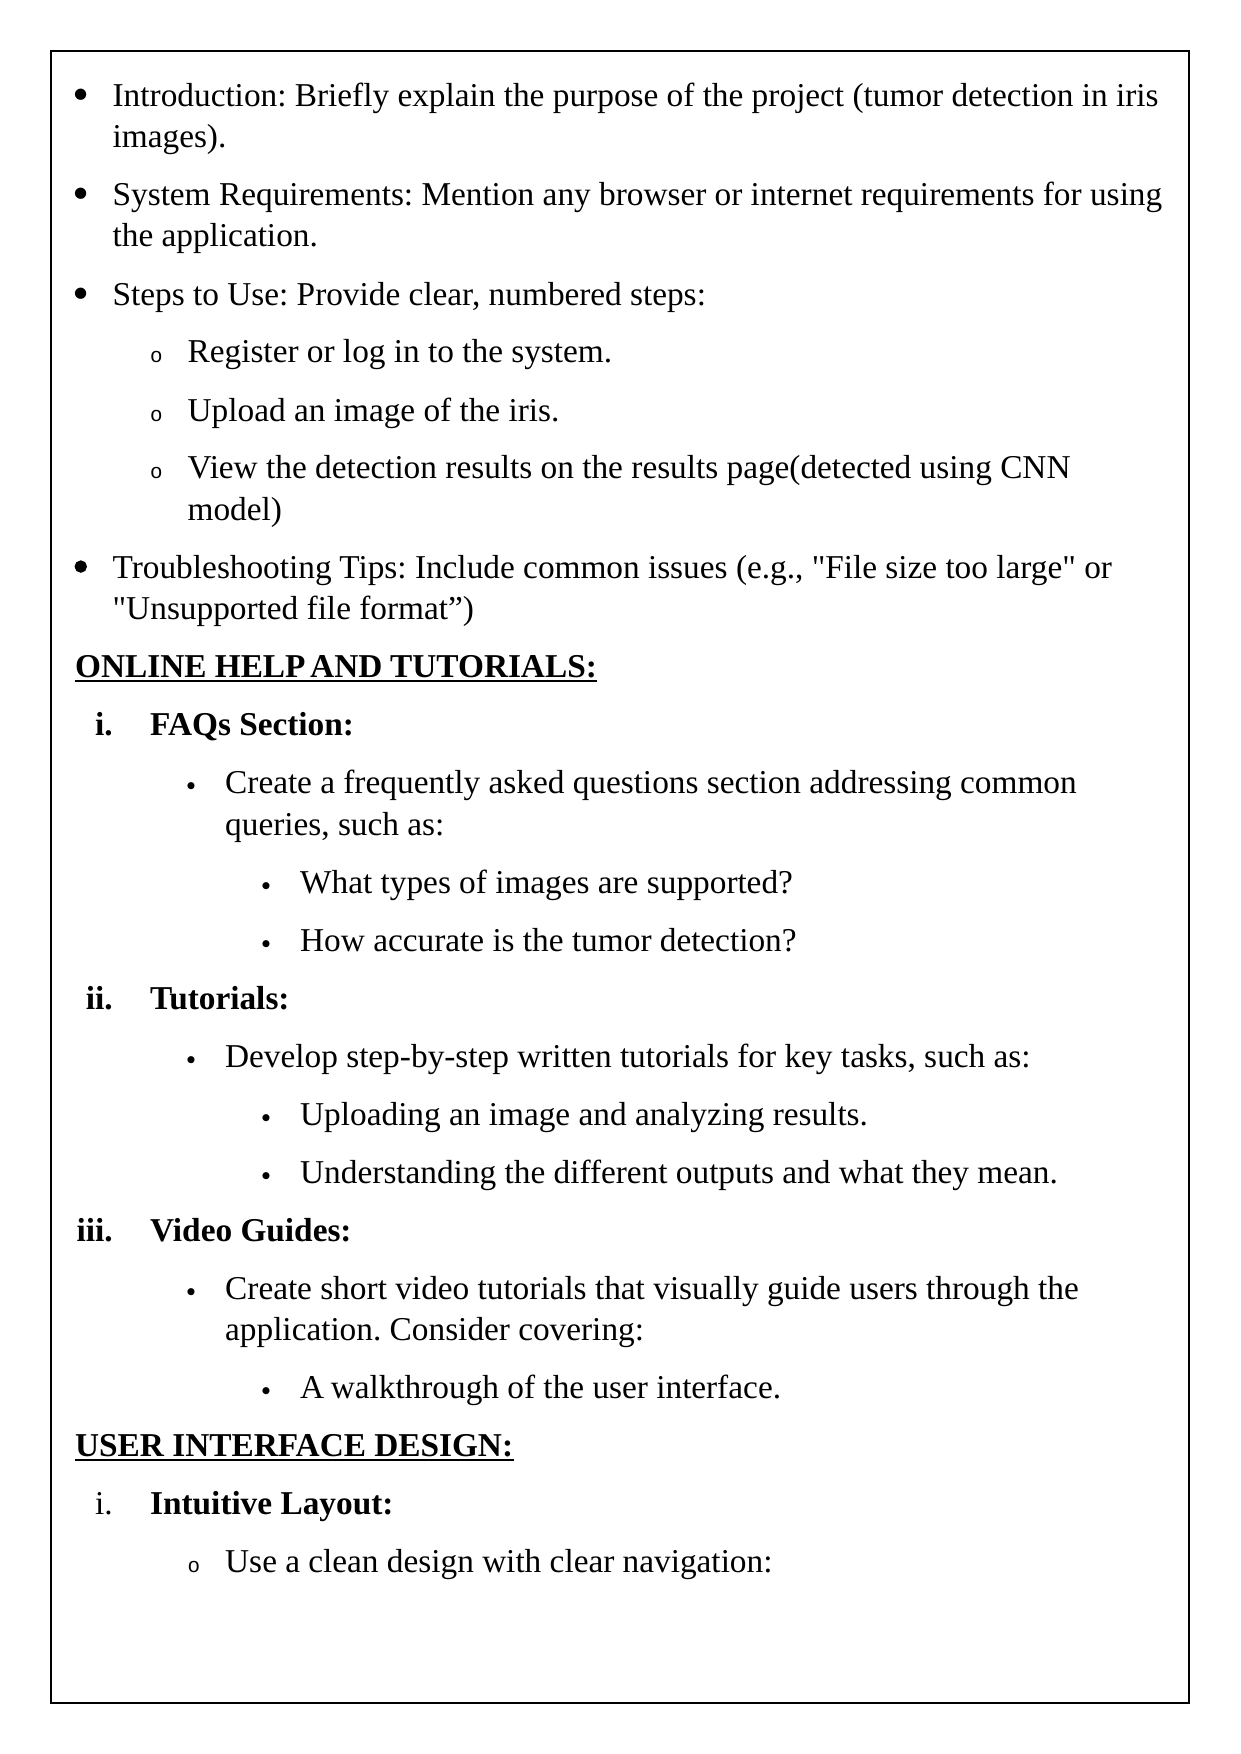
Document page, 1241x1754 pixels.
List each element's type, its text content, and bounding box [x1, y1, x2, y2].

list FAQs Section: [112, 704, 1165, 743]
text ONLINE HELP AND TUTORIALS: [75, 647, 1165, 685]
list Understanding the different outputs and what they mean. [262, 1152, 1165, 1190]
list Tutorials: [112, 978, 1165, 1016]
list Register or log in to the system. [150, 332, 1165, 370]
list Intuitive Layout: [112, 1483, 1165, 1522]
list Steps to Use: Provide clear, numbered steps: [75, 274, 1165, 312]
list How accurate is the tumor detection? [262, 920, 1165, 958]
list Create a frequently asked questions section addressing common queries, such as: [187, 763, 1165, 842]
list Develop step-by-step written tutorials for key tasks, such as: [187, 1036, 1165, 1074]
list View the detection results on the results page(detected using CNN model) [150, 448, 1165, 527]
list Use a clean design with clear navigation: [187, 1542, 1165, 1580]
list System Requirements: Mention any browser or internet requirements for using the application. [75, 174, 1165, 254]
list Troubleshooting Tips: Include common issues (e.g., "File size too large" or "Unsupported file format”) [75, 547, 1165, 627]
list Upload an image of the iris. [150, 390, 1165, 428]
list Video Guides: [112, 1210, 1165, 1248]
list What types of images are supported? [262, 862, 1165, 900]
list Create short video tutorials that visually guide users through the application. Consider covering: [187, 1268, 1165, 1348]
list A walkthrough of the user interface. [262, 1367, 1165, 1406]
list Introduction: Briefly explain the purpose of the project (tumor detection in iris images). [75, 75, 1165, 155]
list Uploading an image and analyzing results. [262, 1094, 1165, 1132]
text USER INTERFACE DESIGN: [75, 1426, 1165, 1464]
